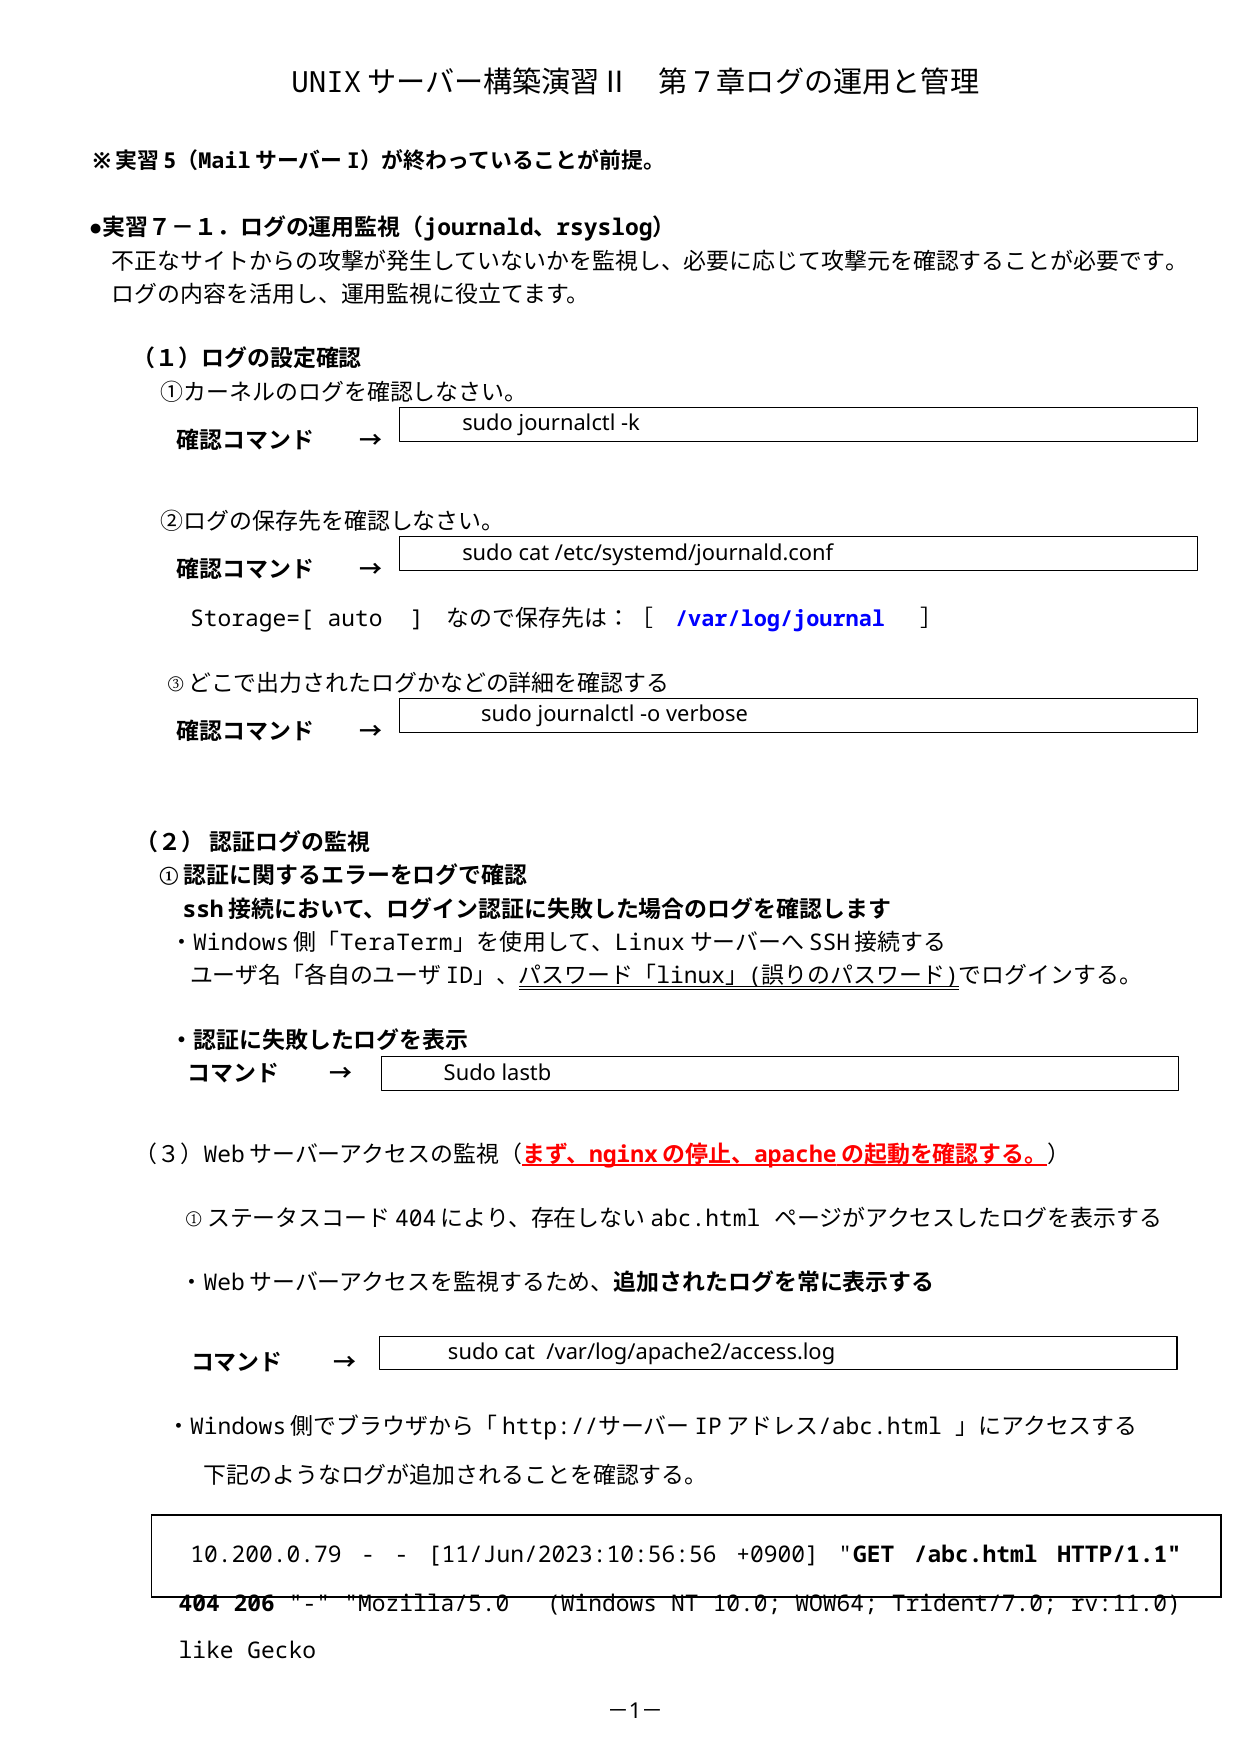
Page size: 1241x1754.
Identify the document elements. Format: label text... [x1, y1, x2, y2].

text 10.200.0.79 - - [11/Jun/2023:10:56:56 +0900] "GET /abc.html HTTP/1.1" 404 206 "-" "Mozilla/5.0 (Windows NT 10.0; WOW64; Trident/7.0; rv:11.0) like Gecko [132, 1537, 1181, 1665]
text （３）Webサーバーアクセスの監視（まず、nginxの停止、apacheの起動を確認する。） [89, 1120, 1181, 1184]
text Storage=[ auto ] なので保存先は：［ /var/log/journal ］ [132, 600, 1181, 633]
text ●実習７－１．ログの運用監視（journald、rsyslog） [89, 209, 1181, 242]
text 下記のようなログが追加されることを確認する。 [89, 1441, 1181, 1505]
text ①認証に関するエラーをログで確認 [89, 857, 1181, 891]
text ・Webサーバーアクセスを監視するため、追加されたログを常に表示する [89, 1248, 1181, 1312]
text 確認コマンド → [89, 536, 1181, 600]
text （２） 認証ログの監視 [89, 824, 1181, 857]
text ・認証に失敗したログを表示 [89, 1022, 1181, 1055]
text 不正なサイトからの攻撃が発生していないかを監視し、必要に応じて攻撃元を確認することが必要です。 [89, 242, 1181, 276]
text コマンド → [132, 1343, 1181, 1377]
text 確認コマンド → [89, 698, 1181, 762]
text ②ログの保存先を確認しなさい。 [132, 503, 1181, 536]
text ・Windows側「TeraTerm」を使用して、LinuxサーバーへSSH接続する [89, 924, 1181, 957]
text コマンド → [132, 1055, 1181, 1088]
text ③どこで出力されたログかなどの詳細を確認する [132, 664, 1181, 698]
text （１）ログの設定確認 [132, 340, 1181, 373]
text ①カーネルのログを確認しなさい。 [132, 373, 1181, 407]
text ※実習5（MailサーバーI）が終わっていることが前提。 [89, 143, 1181, 175]
text ログの内容を活用し、運用監視に役立てます。 [89, 276, 1181, 309]
text ・Windows側でブラウザから「 http://サーバーIPアドレス/abc.html 」にアクセスする [132, 1408, 1181, 1441]
text ユーザ名「各自のユーザID」、パスワード「linux」(誤りのパスワード)でログインする。 [132, 957, 1181, 991]
text ssh接続において、ログイン認証に失敗した場合のログを確認します [89, 891, 1181, 924]
text 確認コマンド → [89, 407, 1181, 471]
text ①ステータスコード404により、存在しないabc.html ページがアクセスしたログを表示する [89, 1184, 1181, 1248]
